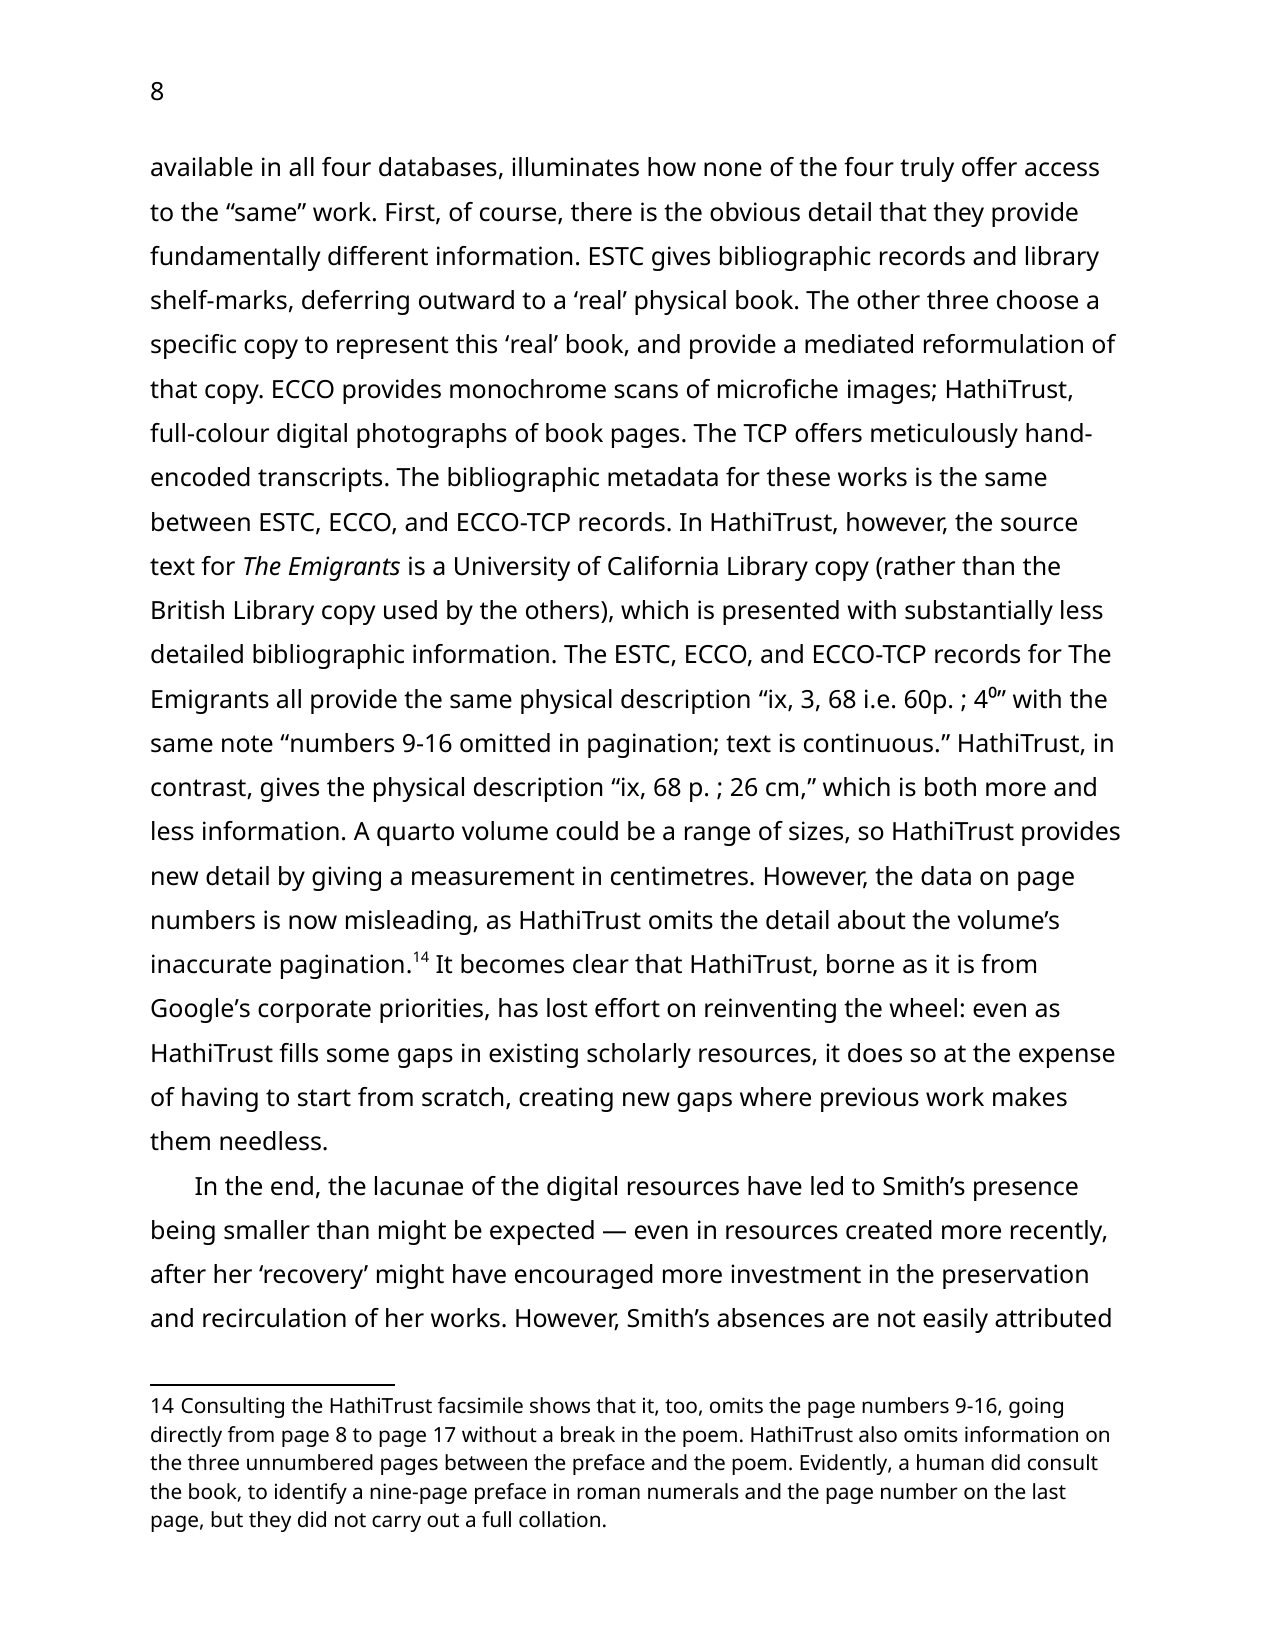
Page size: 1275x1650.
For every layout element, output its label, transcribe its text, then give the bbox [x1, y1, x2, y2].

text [150, 1168, 1125, 1335]
